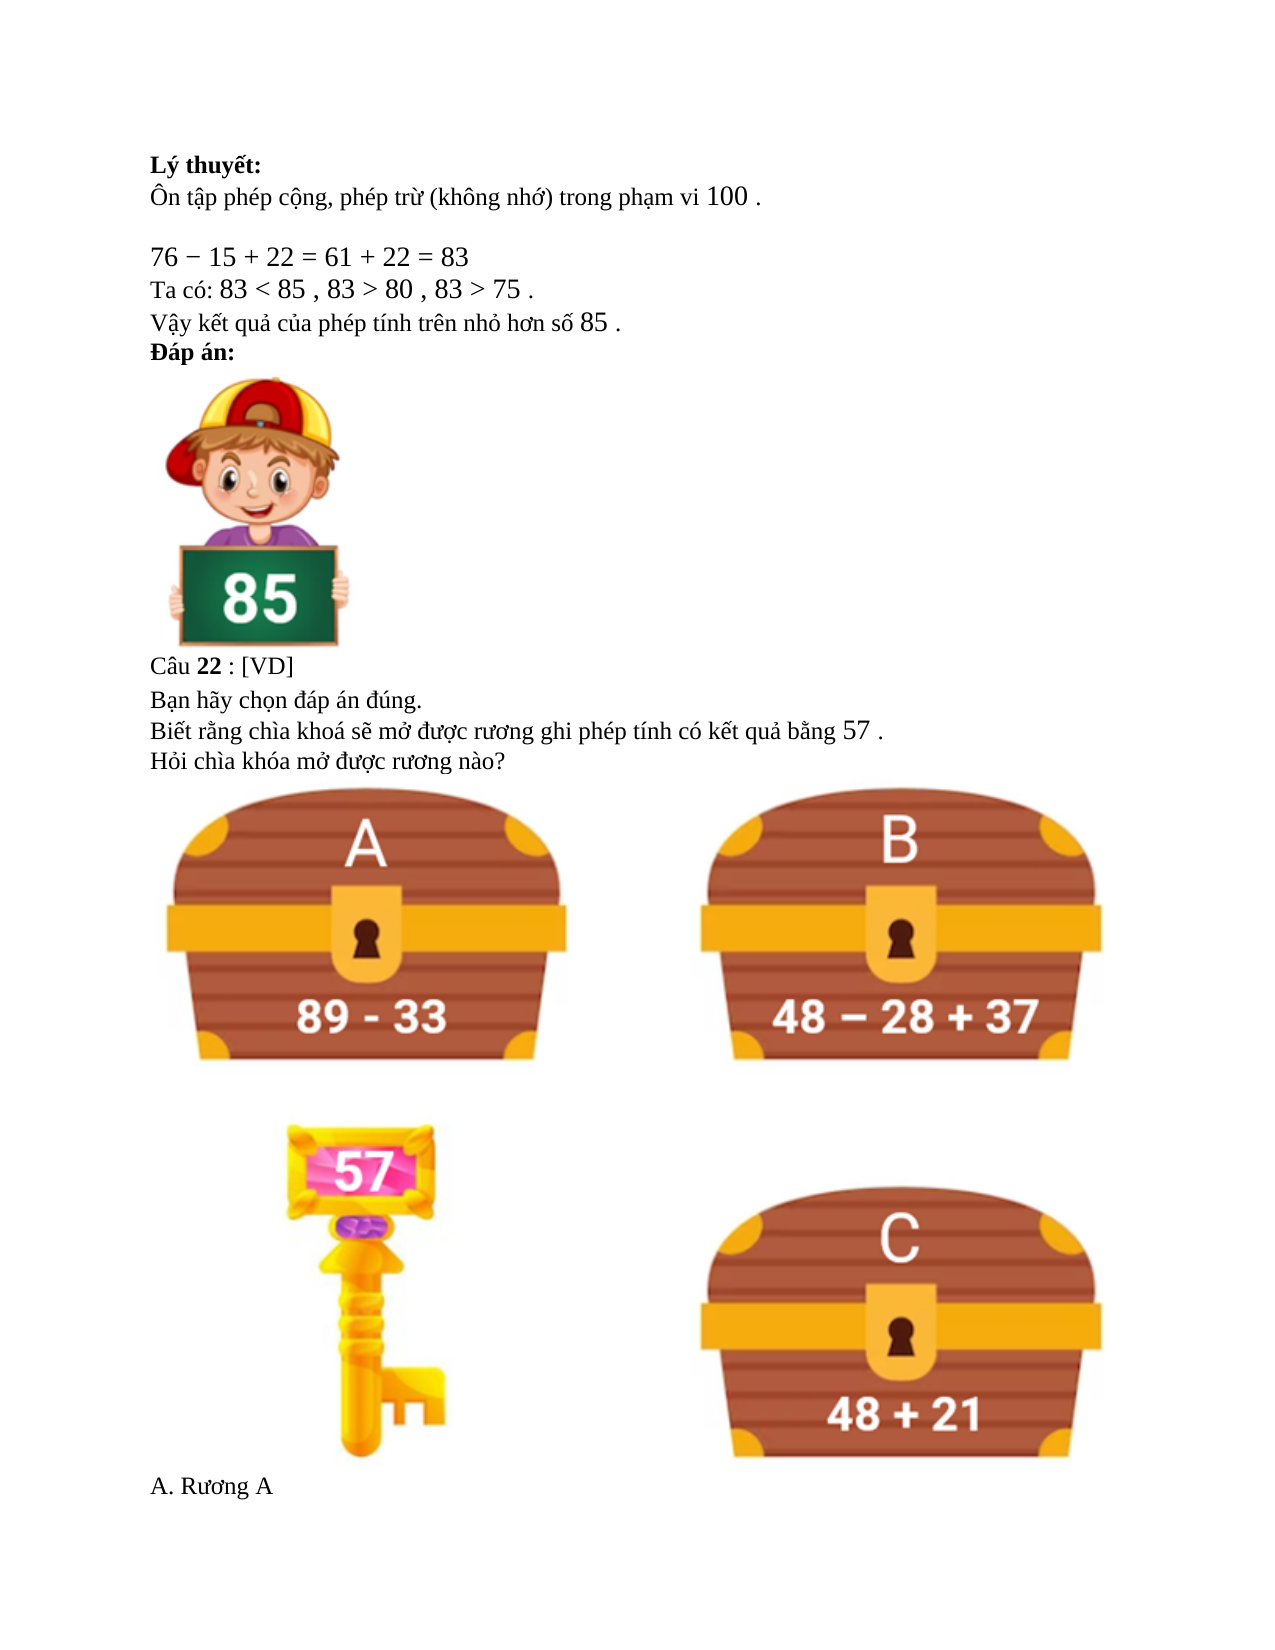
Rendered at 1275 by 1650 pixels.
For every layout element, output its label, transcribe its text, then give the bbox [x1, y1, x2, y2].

picture [150, 774, 1114, 1466]
text Câu 22 : [VD] [150, 651, 1125, 679]
text A. Rương A [150, 1471, 1125, 1500]
text Lý thuyết: Ôn tập phép cộng, phép trừ (không nhớ) trong phạm vi 100 . 76 − 15 + 22 = 61 + 22 = 83 Ta có: 83 < 85 , 83 > 80 , 83 > 75 . Vậy kết quả của phép tính trên nhỏ hơn số 85 . Đáp án: [150, 150, 1125, 651]
picture [150, 365, 363, 651]
